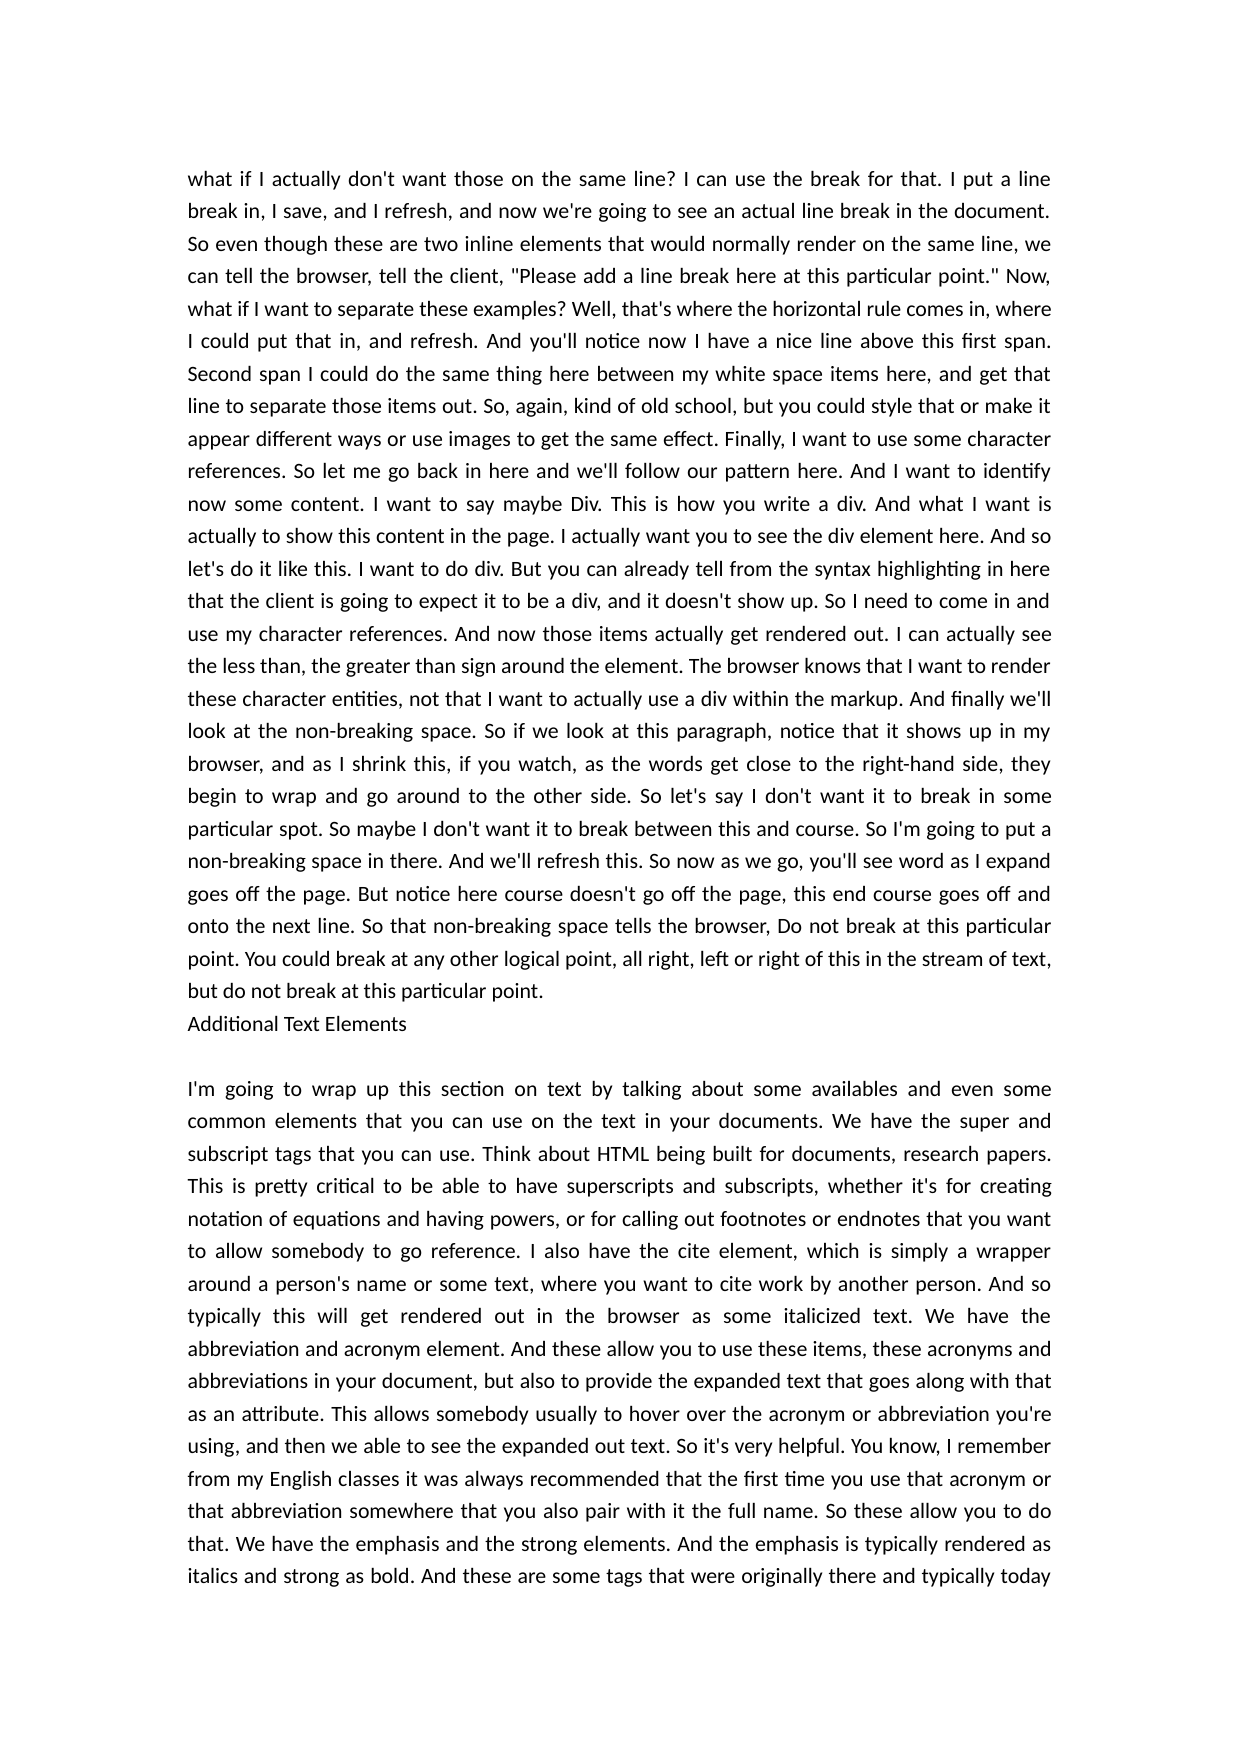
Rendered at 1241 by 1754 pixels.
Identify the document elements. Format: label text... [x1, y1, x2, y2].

text Additional Text Elements [187, 1007, 1053, 1039]
